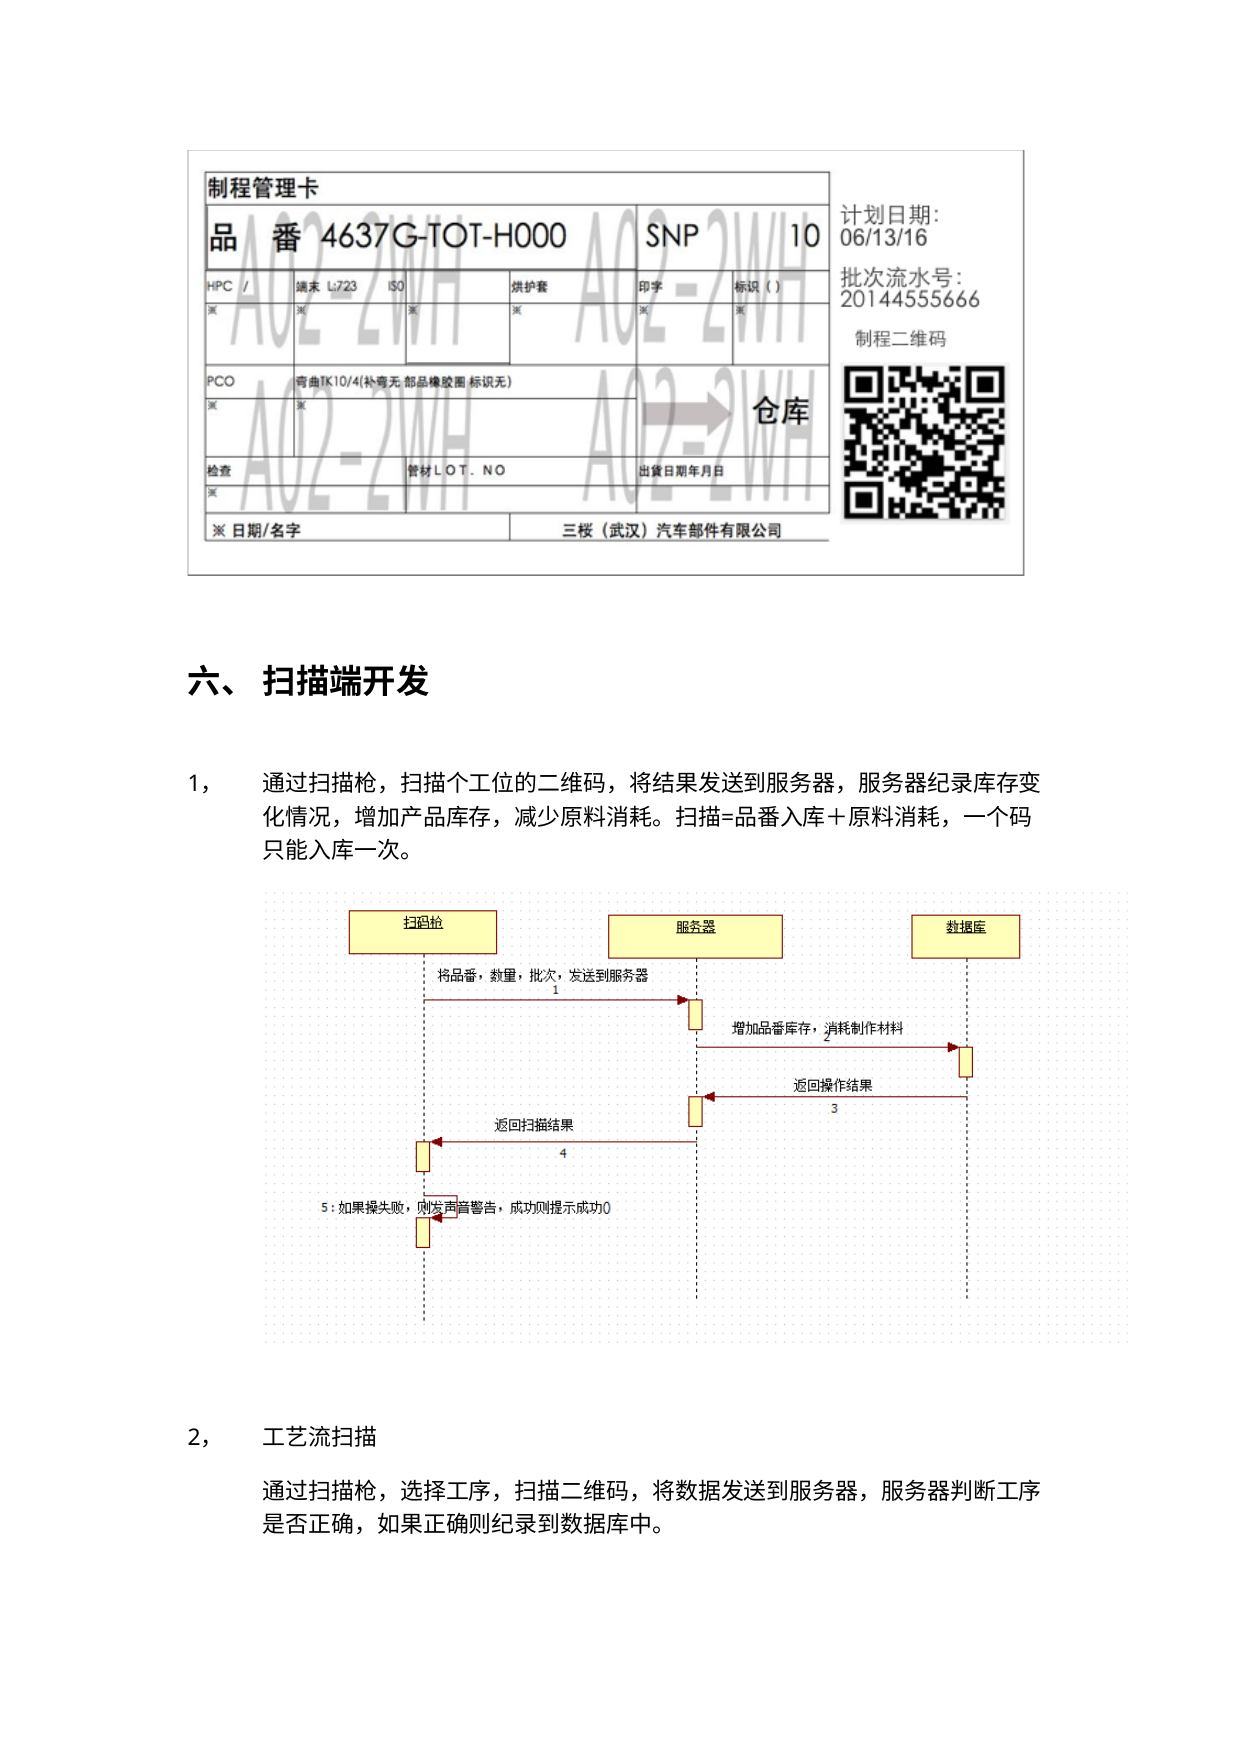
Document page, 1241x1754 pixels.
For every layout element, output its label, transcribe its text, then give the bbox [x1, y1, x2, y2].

list 工艺流扫描 [187, 1418, 1053, 1452]
picture [187, 150, 1053, 576]
subtitle 扫描端开发 [187, 655, 1053, 703]
list 通过扫描枪，选择工序，扫描二维码，将数据发送到服务器，服务器判断工序是否正确，如果正确则纪录到数据库中。 [262, 1473, 1053, 1539]
picture [262, 885, 1128, 1346]
list 通过扫描枪，扫描个工位的二维码，将结果发送到服务器，服务器纪录库存变化情况，增加产品库存，减少原料消耗。扫描=品番入库＋原料消耗，一个码只能入库一次。 [187, 765, 1053, 865]
